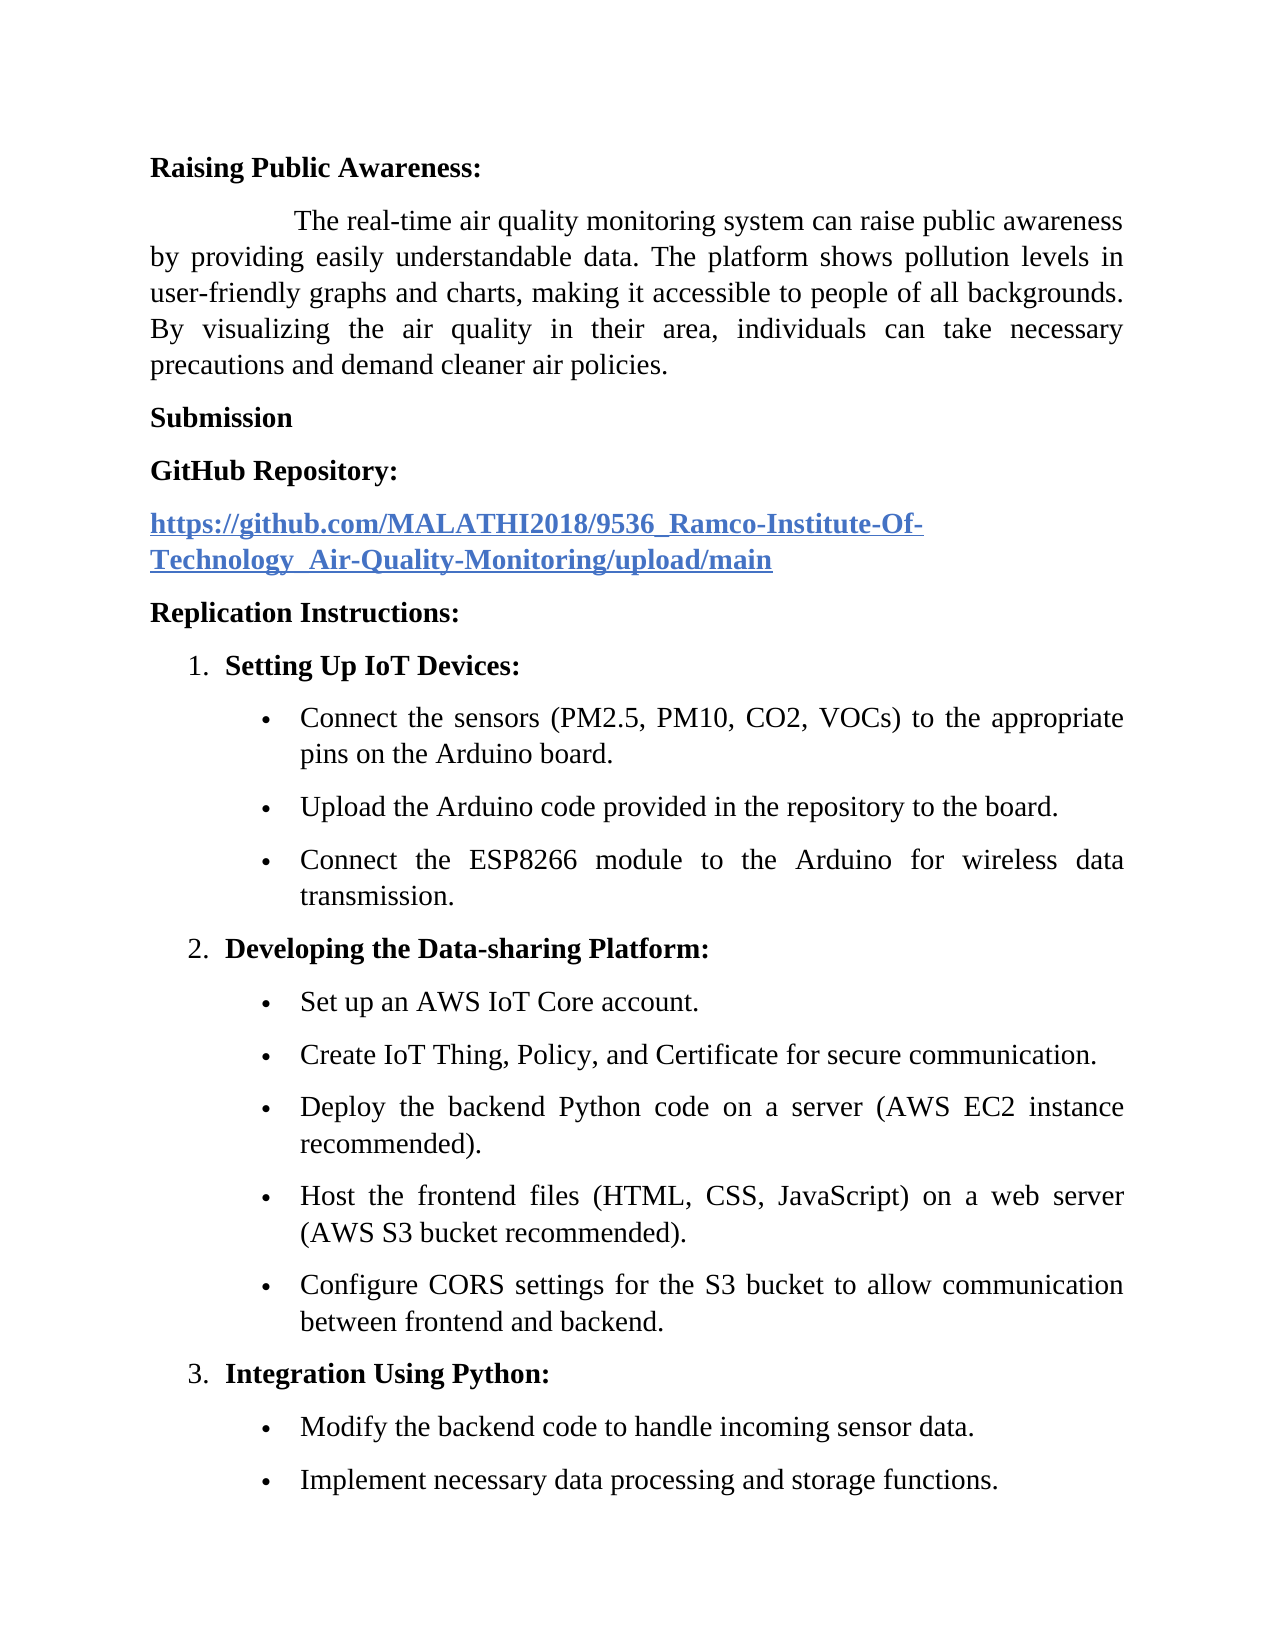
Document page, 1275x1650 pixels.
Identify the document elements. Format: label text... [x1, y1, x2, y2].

text https://github.com/MALATHI2018/9536_Ramco-Institute-Of-Technology_Air-Quality-Monitoring/upload/main [150, 506, 1125, 576]
list Developing the Data-sharing Platform: [187, 931, 1125, 965]
list Implement necessary data processing and storage functions. [262, 1462, 1125, 1496]
list Create IoT Thing, Policy, and Certificate for secure communication. [262, 1037, 1125, 1070]
text Replication Instructions: [150, 595, 1125, 628]
list Setting Up IoT Devices: [187, 648, 1125, 681]
list Connect the sensors (PM2.5, PM10, CO2, VOCs) to the appropriate pins on the Arduino board. [262, 700, 1125, 770]
text Submission [150, 400, 1125, 434]
list Connect the ESP8266 module to the Arduino for wireless data transmission. [262, 842, 1125, 912]
list Upload the Arduino code provided in the repository to the board. [262, 789, 1125, 823]
text The real-time air quality monitoring system can raise public awareness by providing easily understandable data. The platform shows pollution levels in user-friendly graphs and charts, making it accessible to people of all backgrounds. By visualizing the air quality in their area, individuals can take necessary precautions and demand cleaner air policies. [150, 203, 1125, 381]
list Host the frontend files (HTML, CSS, JavaScript) on a web server (AWS S3 bucket recommended). [262, 1178, 1125, 1248]
list Integration Using Python: [187, 1356, 1125, 1390]
list Deploy the backend Python code on a server (AWS EC2 instance recommended). [262, 1089, 1125, 1159]
list Set up an AWS IoT Core account. [262, 984, 1125, 1017]
list Modify the backend code to handle incoming sensor data. [262, 1409, 1125, 1443]
text GitHub Repository: [150, 453, 1125, 487]
list Configure CORS settings for the S3 bucket to allow communication between frontend and backend. [262, 1267, 1125, 1337]
text Raising Public Awareness: [150, 150, 1125, 183]
